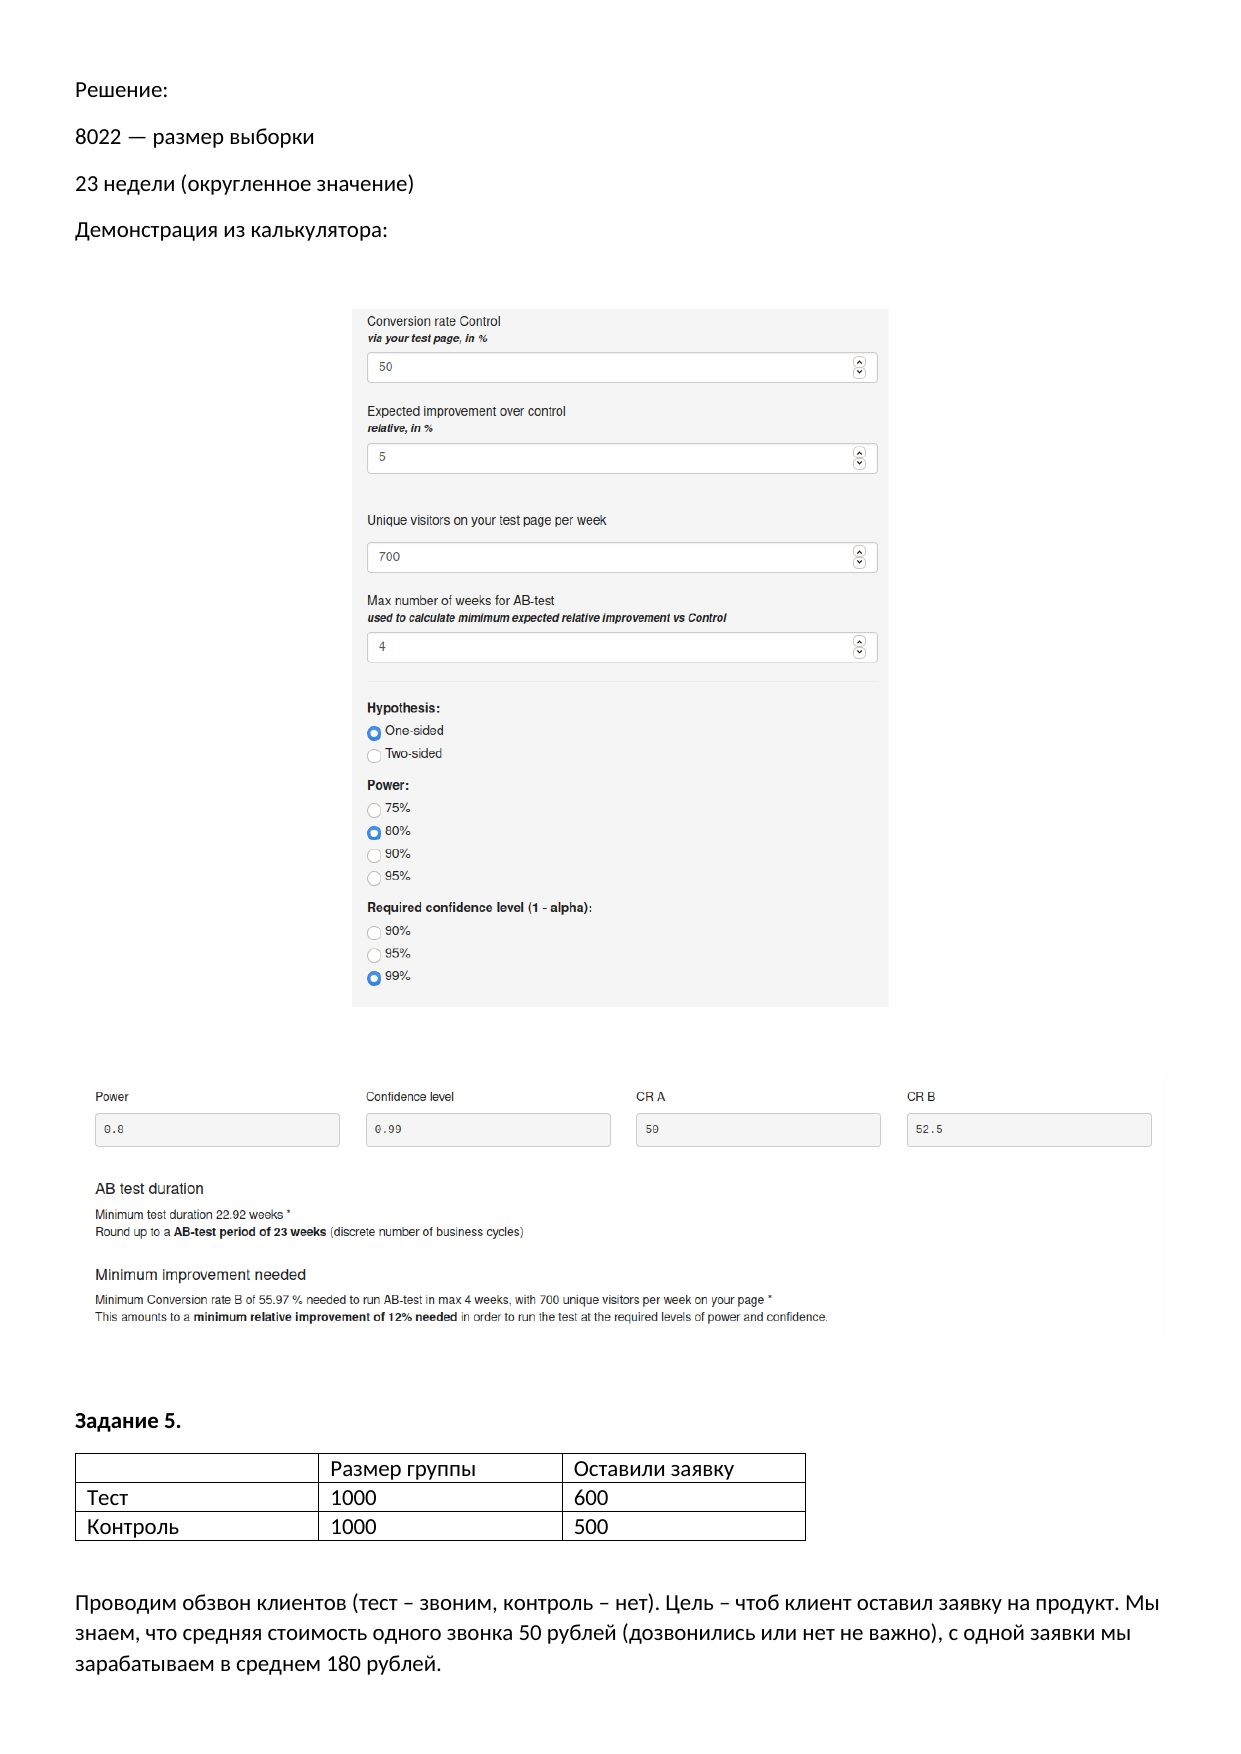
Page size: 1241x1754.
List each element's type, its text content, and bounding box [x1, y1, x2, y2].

text 23 недели (округленное значение) [75, 169, 1165, 197]
table_header Оставили заявку [563, 1454, 805, 1482]
table_cell Тест [76, 1483, 318, 1511]
picture [351, 309, 889, 1007]
text Задание 5. [75, 1406, 1165, 1434]
table_header [76, 1454, 318, 1482]
text Демонстрация из калькулятора: [75, 216, 1165, 244]
table_header Размер группы [319, 1454, 562, 1482]
text 8022 — размер выборки [75, 122, 1165, 150]
table_cell 1000 [319, 1512, 562, 1540]
table_cell Контроль [76, 1512, 318, 1540]
table_cell 500 [563, 1512, 805, 1540]
table_cell 1000 [319, 1483, 562, 1511]
text Решение: [75, 75, 1165, 103]
table_cell 600 [563, 1483, 805, 1511]
picture [75, 1074, 1166, 1339]
text Проводим обзвон клиентов (тест – звоним, контроль – нет). Цель – чтоб клиент оставил заявку на продукт. Мы знаем, что средняя стоимость одного звонка 50 рублей (дозвонились или нет не важно), с одной заявки мы зарабатываем в среднем 180 рублей. [75, 1588, 1165, 1677]
